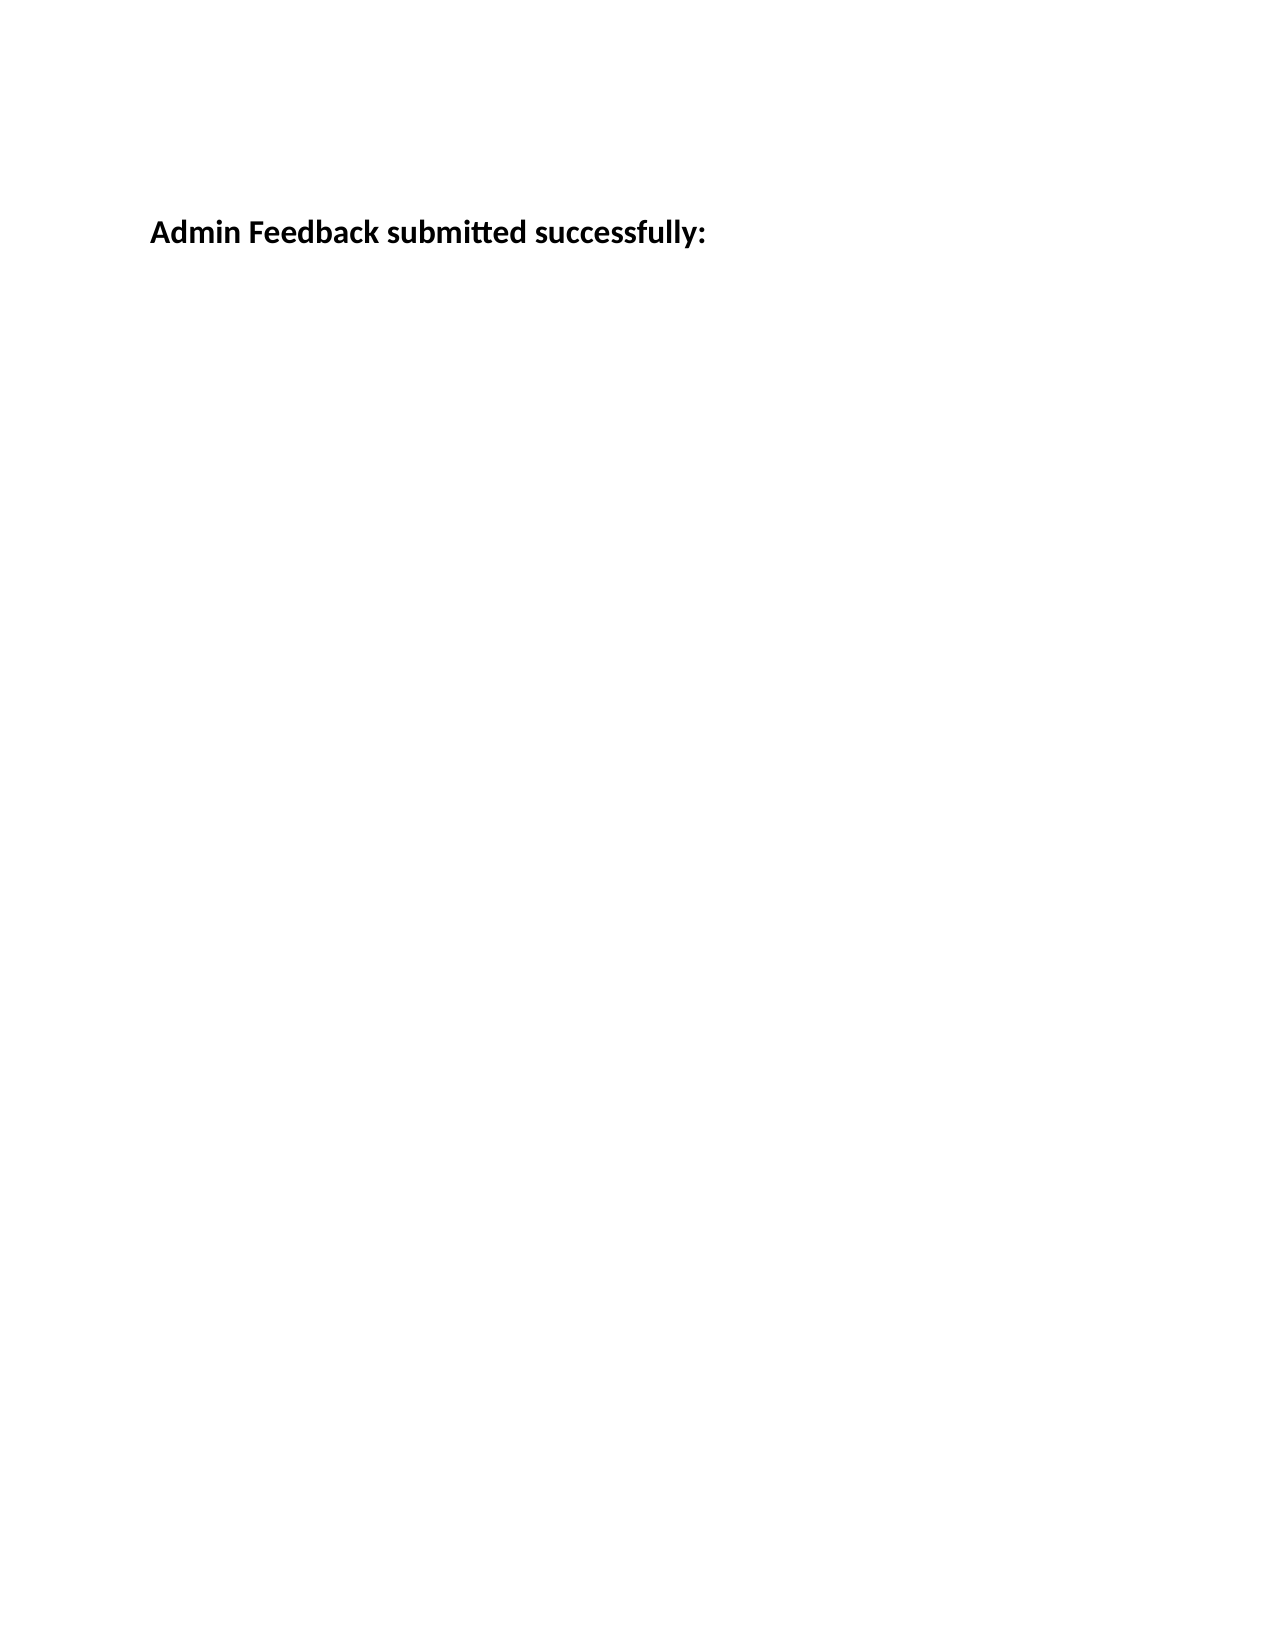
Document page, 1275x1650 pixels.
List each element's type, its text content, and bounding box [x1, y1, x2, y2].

text Admin Feedback submitted successfully: [150, 211, 1125, 251]
